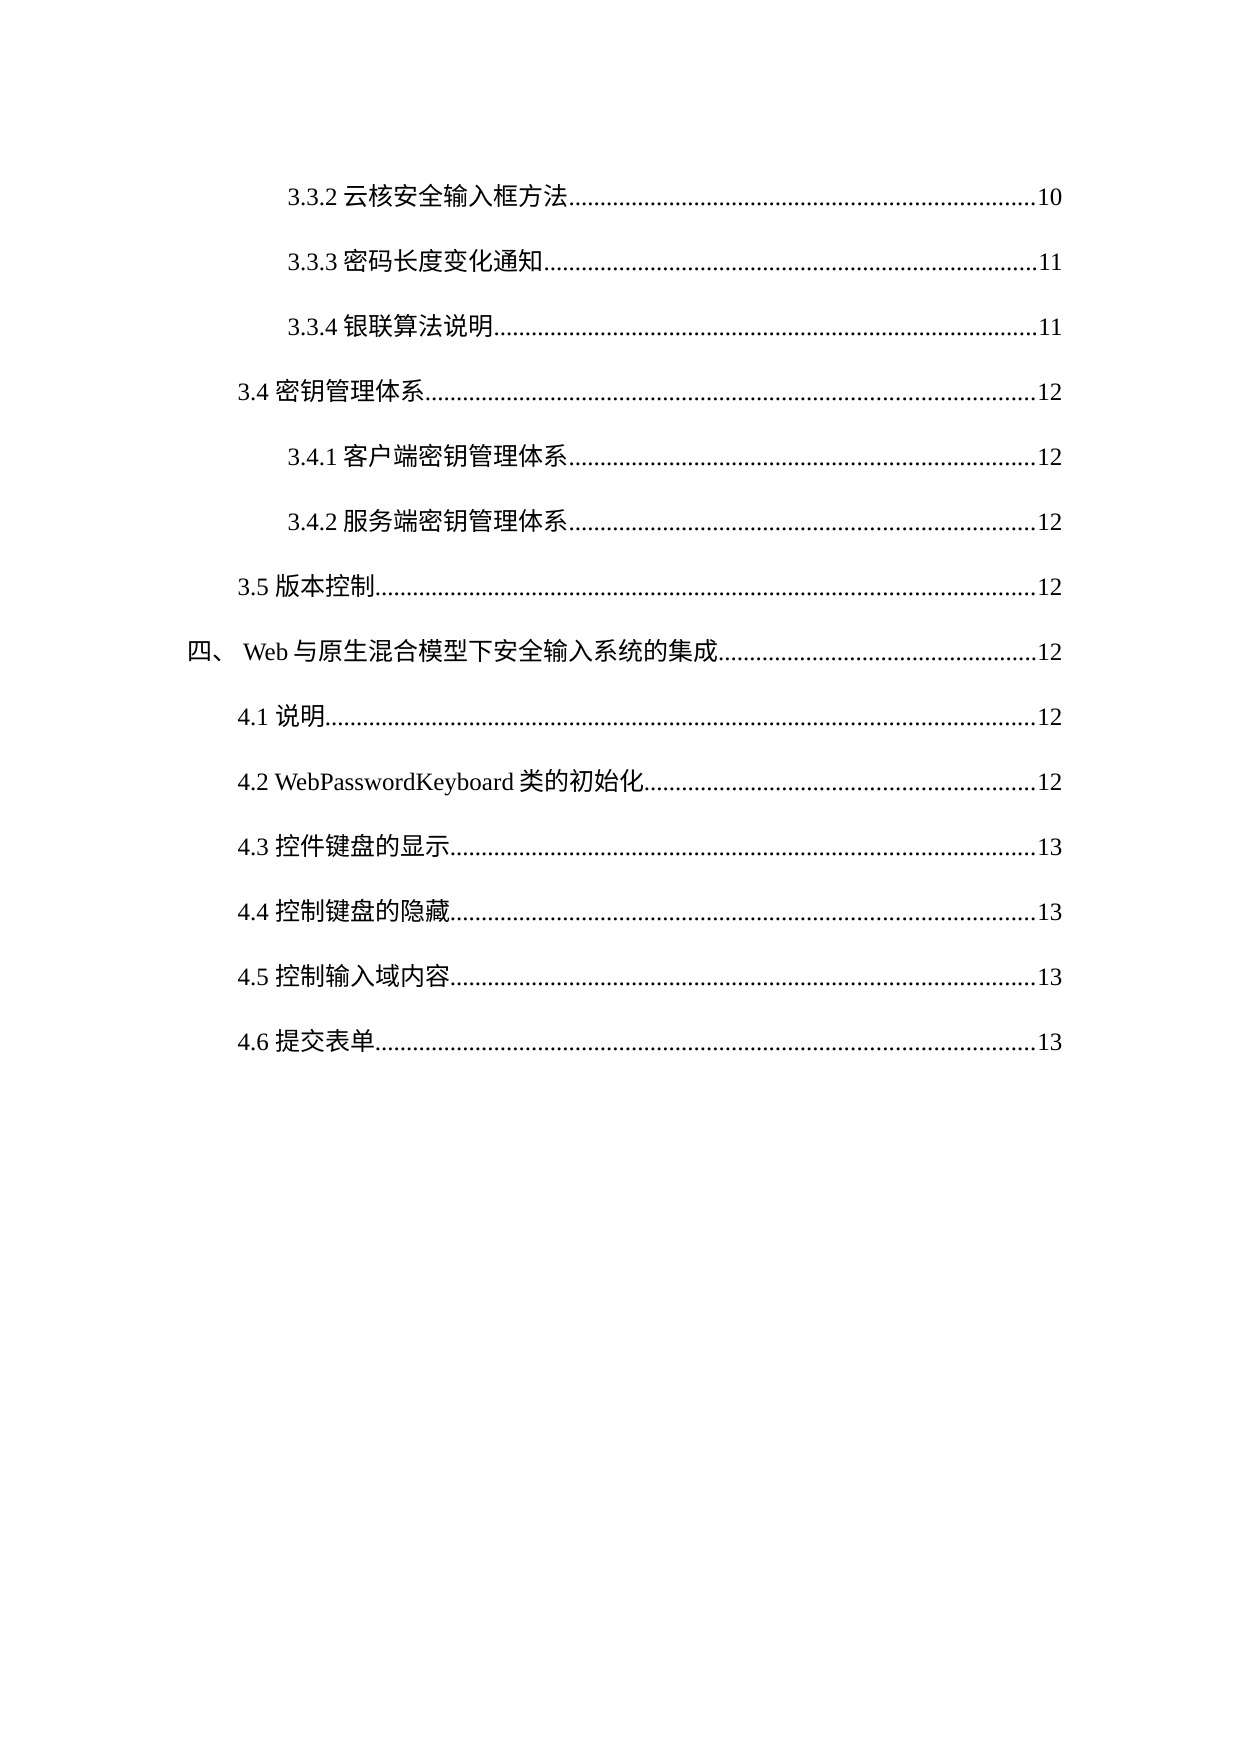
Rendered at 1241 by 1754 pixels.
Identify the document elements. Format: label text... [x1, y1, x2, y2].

text 3.4.2 服务端密钥管理体系 12 [287, 487, 1063, 552]
text 3.3.4 银联算法说明 11 [287, 292, 1063, 357]
text 3.3.3 密码长度变化通知 11 [287, 227, 1063, 292]
text 3.5 版本控制 12 [237, 552, 1063, 617]
text 4.3 控件键盘的显示 13 [237, 812, 1063, 877]
text 四、 Web与原生混合模型下安全输入系统的集成 12 [187, 617, 1063, 682]
text 4.2 WebPasswordKeyboard类的初始化 12 [237, 747, 1063, 812]
text 3.3.2 云核安全输入框方法 10 [287, 162, 1063, 227]
text 4.1 说明 12 [237, 682, 1063, 747]
text 4.6 提交表单 13 [237, 1007, 1063, 1072]
text 3.4.1 客户端密钥管理体系 12 [287, 422, 1063, 487]
text 4.4 控制键盘的隐藏 13 [237, 877, 1063, 942]
text 4.5 控制输入域内容 13 [237, 942, 1063, 1007]
text 3.4 密钥管理体系 12 [237, 357, 1063, 422]
